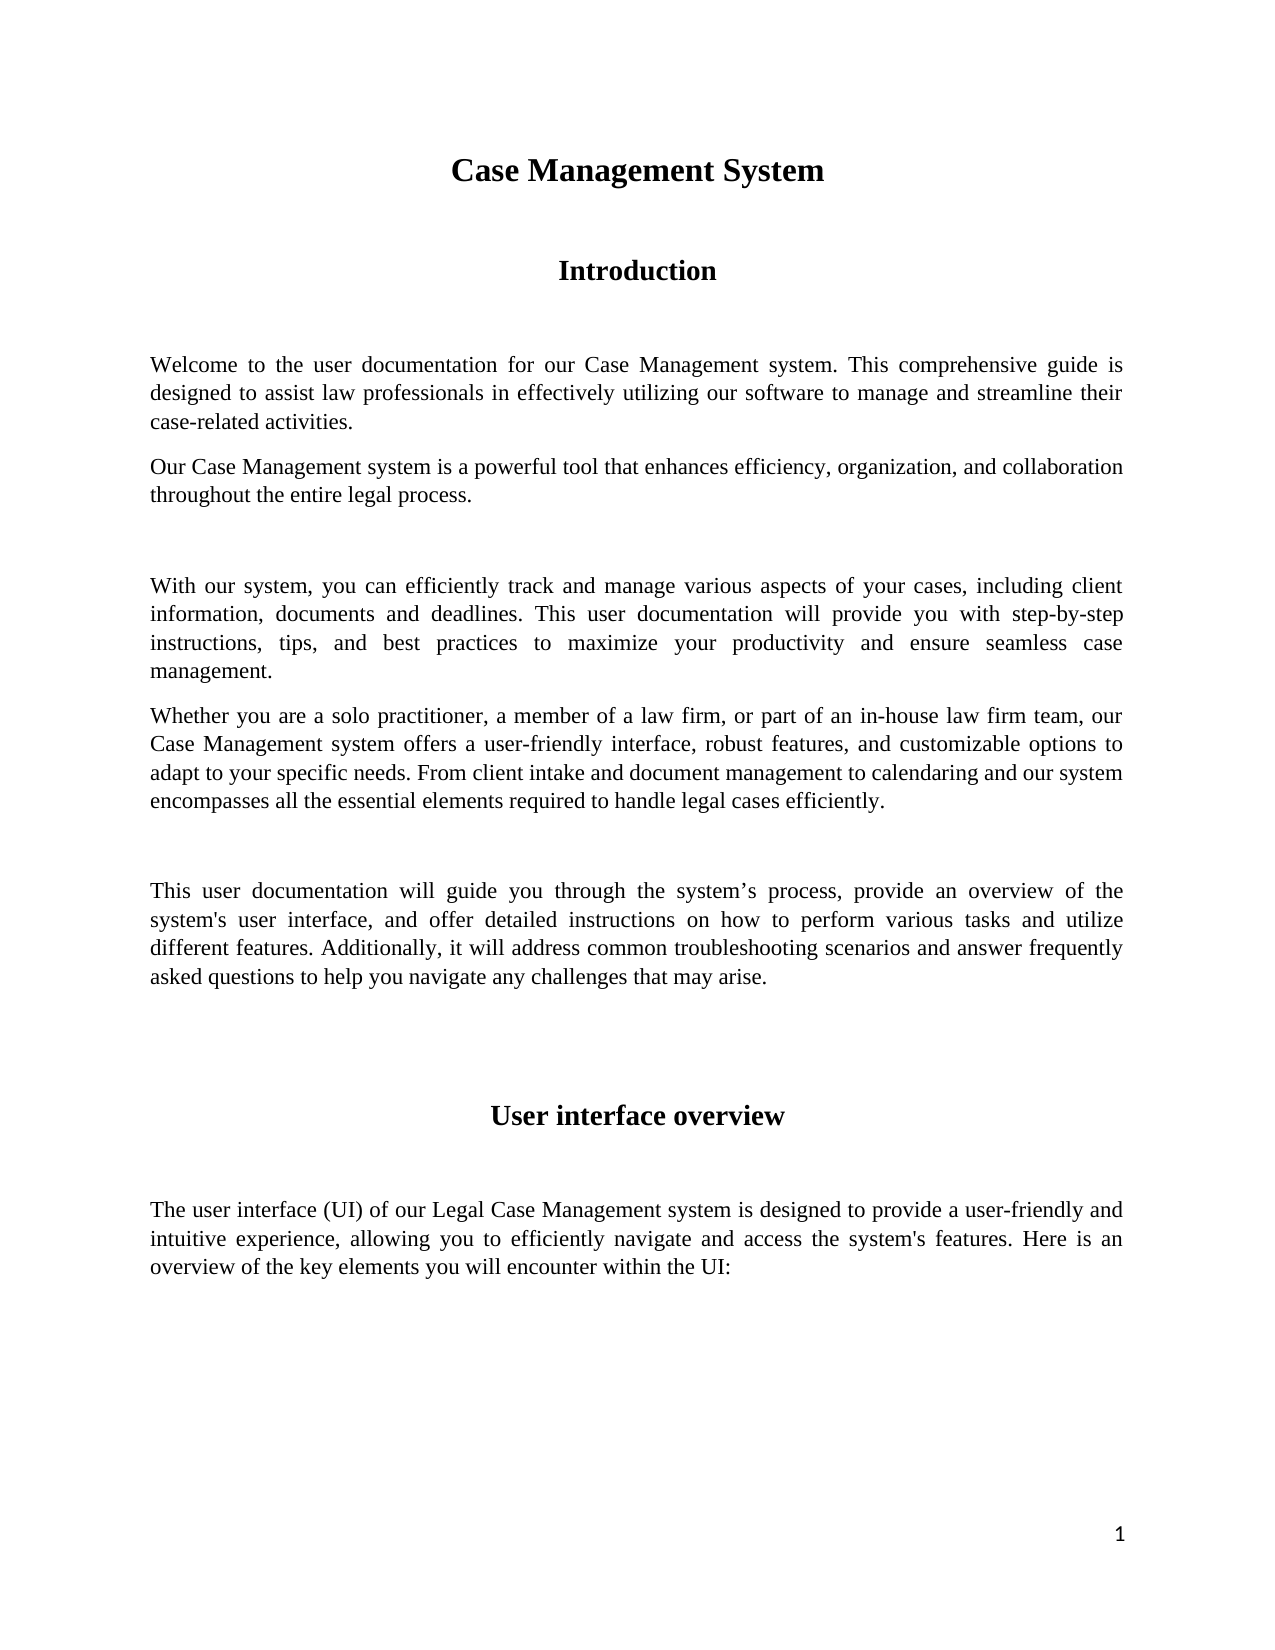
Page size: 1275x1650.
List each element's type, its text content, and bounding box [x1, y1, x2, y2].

text Case Management System [150, 150, 1125, 188]
text With our system, you can efficiently track and manage various aspects of your cases, including client information, documents and deadlines. This user documentation will provide you with step-by-step instructions, tips, and best practices to maximize your productivity and ensure seamless case management. [150, 572, 1125, 683]
text Introduction [150, 253, 1125, 287]
text The user interface (UI) of our Legal Case Management system is designed to provide a user-friendly and intuitive experience, allowing you to efficiently navigate and access the system's features. Here is an overview of the key elements you will encounter within the UI: [150, 1196, 1125, 1279]
text User interface overview [150, 1098, 1125, 1132]
text Our Case Management system is a powerful tool that enhances efficiency, organization, and collaboration throughout the entire legal process. [150, 453, 1125, 508]
text This user documentation will guide you through the system’s process, provide an overview of the system's user interface, and offer detailed instructions on how to perform various tasks and utilize different features. Additionally, it will address common troubleshooting scenarios and answer frequently asked questions to help you navigate any challenges that may arise. [150, 878, 1125, 989]
text Welcome to the user documentation for our Case Management system. This comprehensive guide is designed to assist law professionals in effectively utilizing our software to manage and streamline their case-related activities. [150, 351, 1125, 434]
text Whether you are a solo practitioner, a member of a law firm, or part of an in-house law firm team, our Case Management system offers a user-friendly interface, robust features, and customizable options to adapt to your specific needs. From client intake and document management to calendaring and our system encompasses all the essential elements required to handle legal cases efficiently. [150, 702, 1125, 814]
